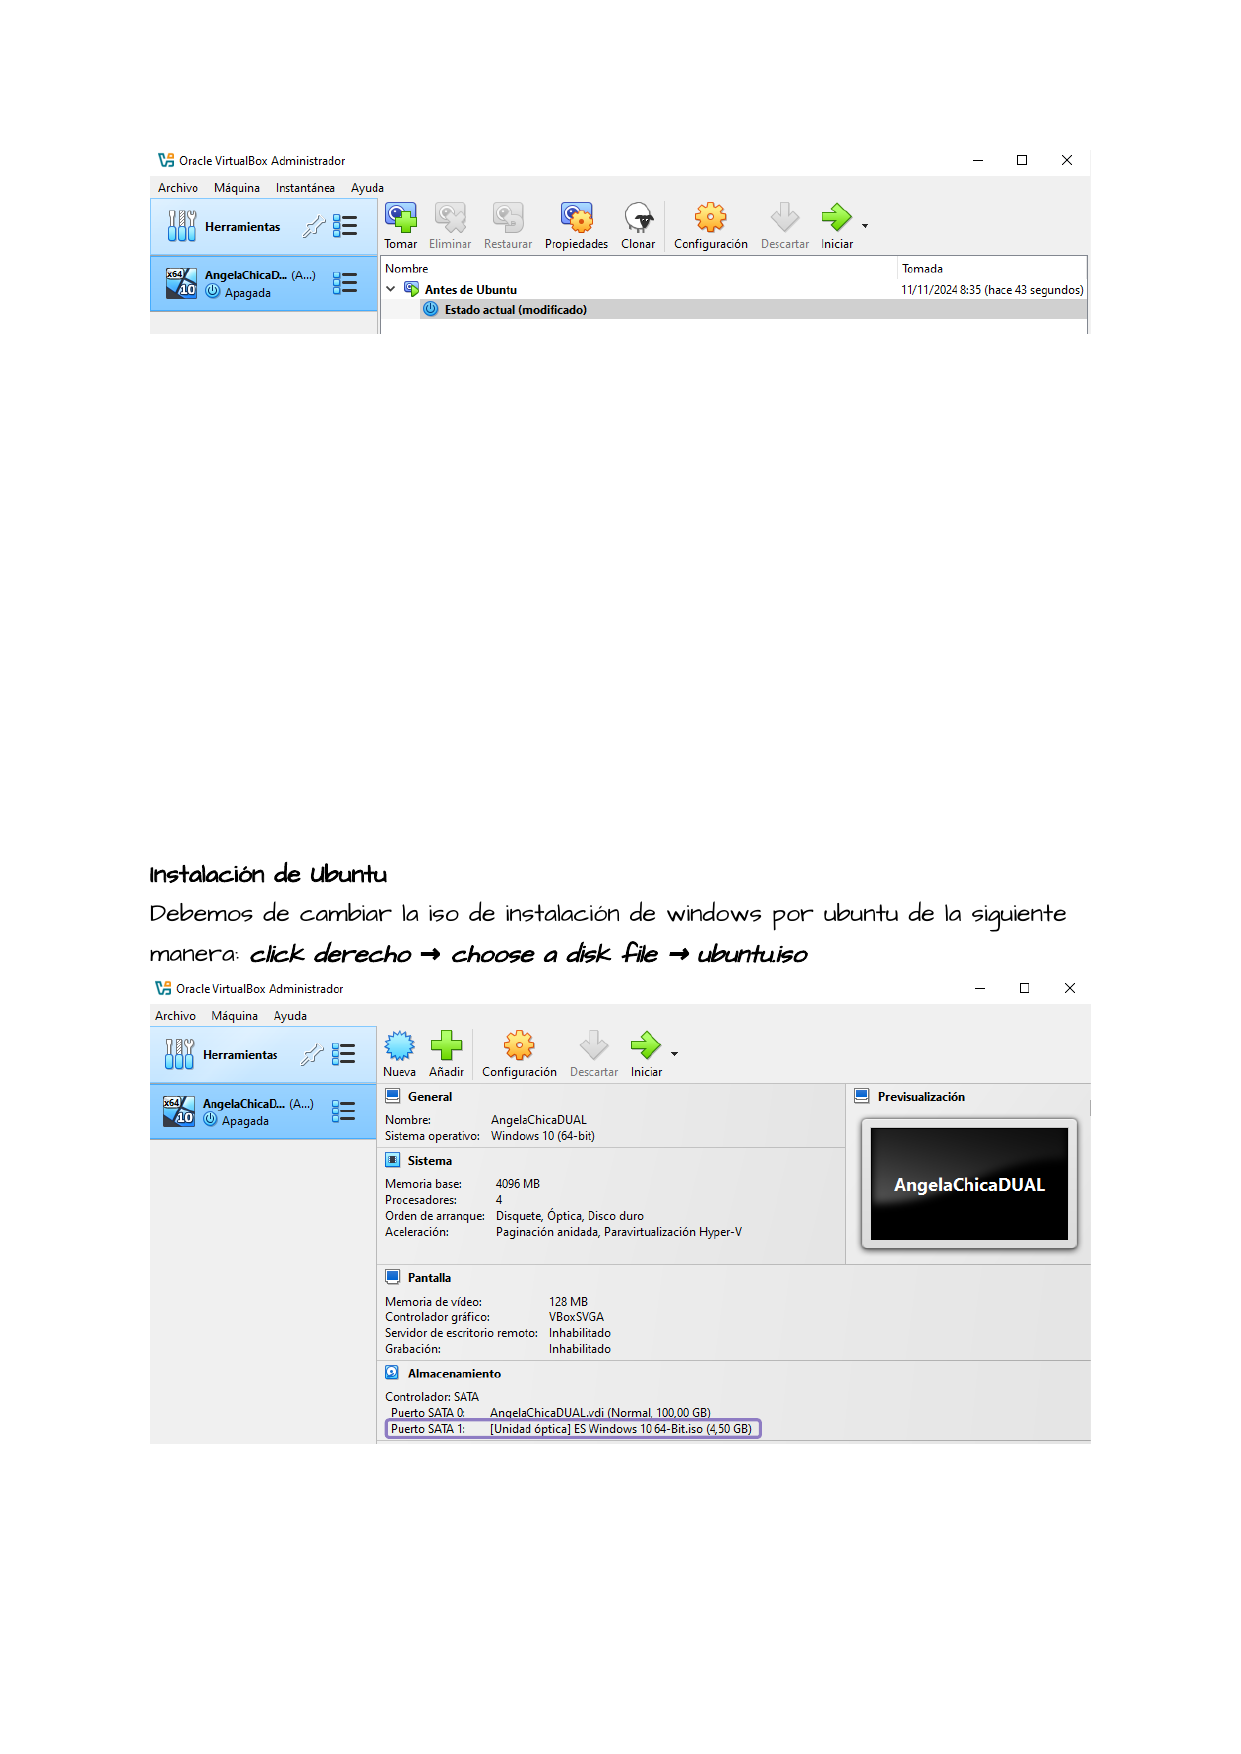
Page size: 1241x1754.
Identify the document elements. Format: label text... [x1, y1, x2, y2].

picture [150, 150, 1091, 334]
text Debemos de cambiar la iso de instalación de windows por ubuntu de la siguiente manera: click derecho → choose a disk file → ubuntu.iso [150, 897, 1090, 972]
text Instalación de Ubuntu [150, 857, 1090, 892]
picture [150, 977, 1091, 1444]
